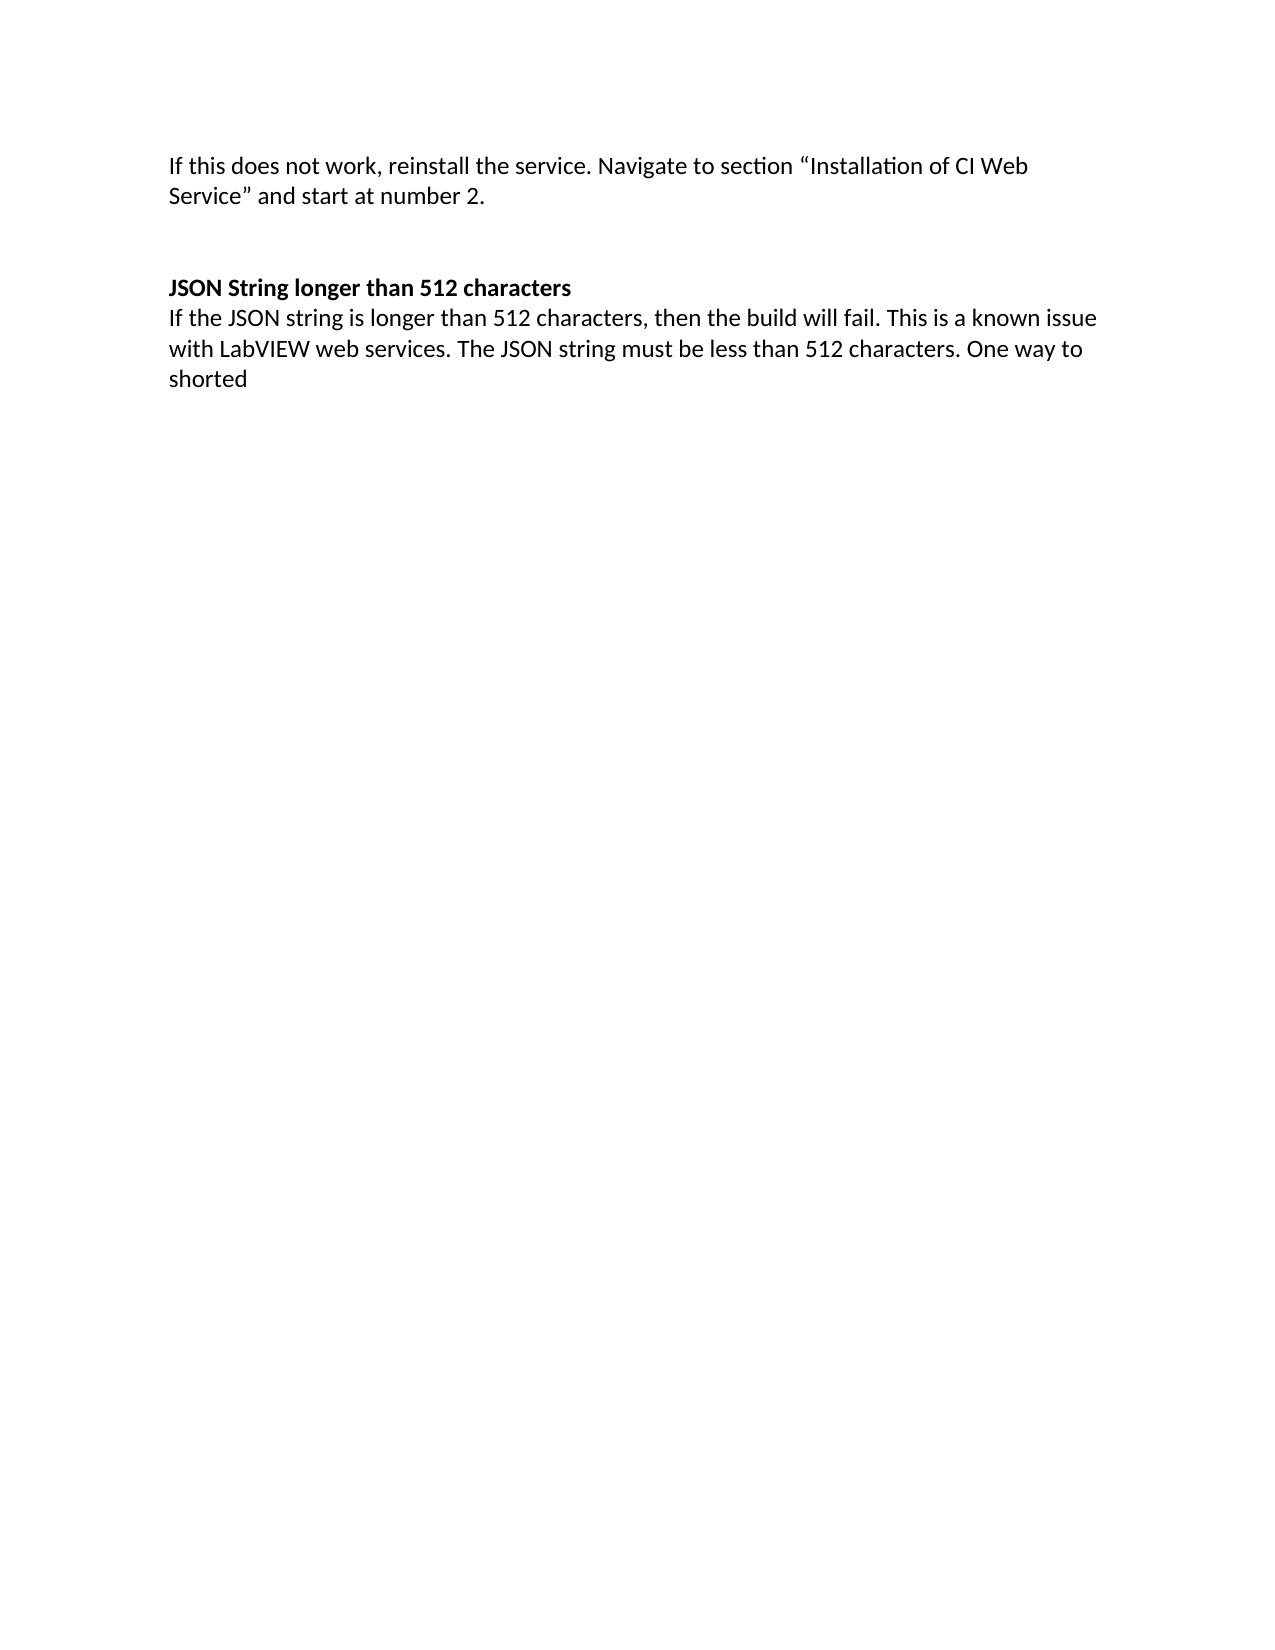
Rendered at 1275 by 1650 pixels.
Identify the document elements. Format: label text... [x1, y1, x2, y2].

text JSON String longer than 512 characters [169, 272, 1106, 303]
text If the JSON string is longer than 512 characters, then the build will fail. This is a known issue with LabVIEW web services. The JSON string must be less than 512 characters. One way to shorted [169, 303, 1106, 394]
text If this does not work, reinstall the service. Navigate to section “Installation of CI Web Service” and start at number 2. [169, 150, 1106, 211]
